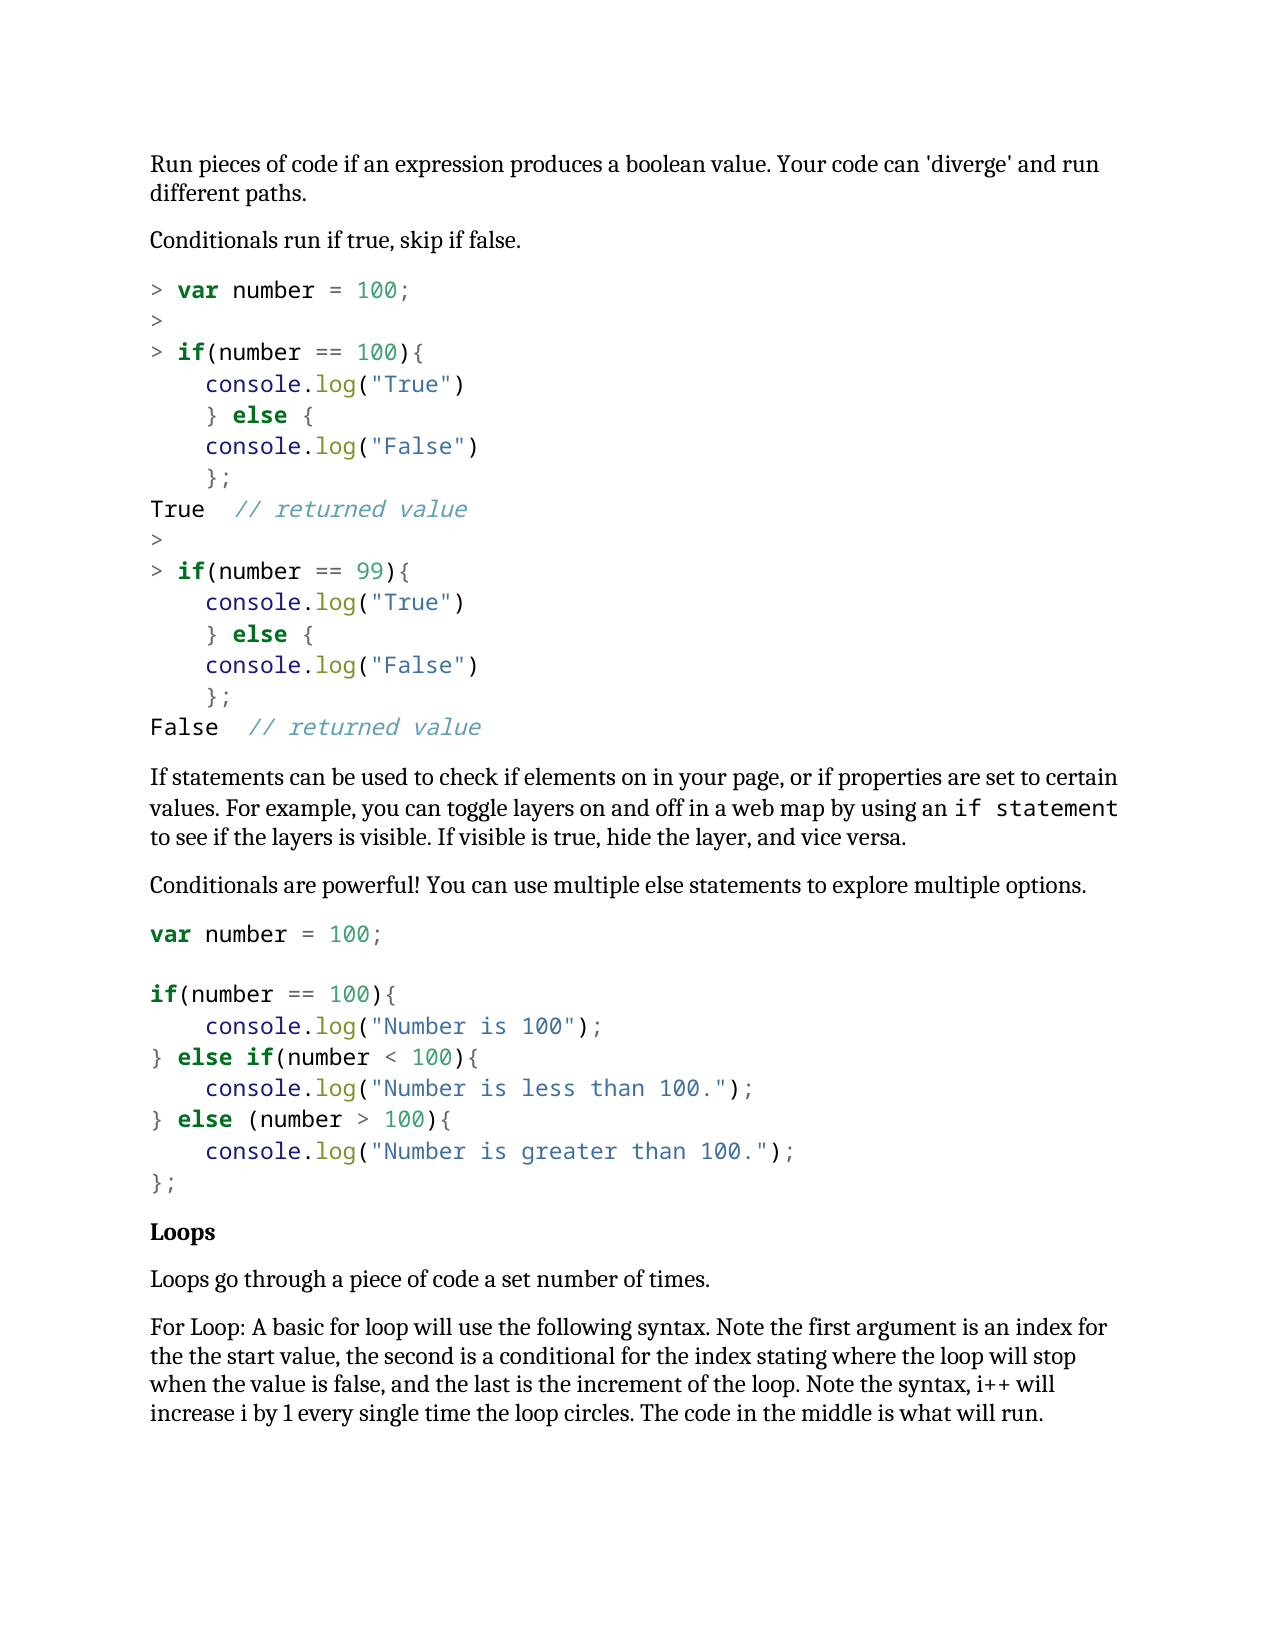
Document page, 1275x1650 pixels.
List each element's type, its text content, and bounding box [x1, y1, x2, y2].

text > var number = 100; > > if(number == 100){ console.log("True") } else { console.log("False") }; True // returned value > > if(number == 99){ console.log("True") } else { console.log("False") }; False // returned value [150, 274, 1125, 742]
text Loops go through a piece of code a set number of times. [150, 1265, 1125, 1294]
text Loops [150, 1218, 1125, 1247]
text For Loop: A basic for loop will use the following syntax. Note the first argument is an index for the the start value, the second is a conditional for the index stating where the loop will stop when the value is false, and the last is the increment of the loop. Note the syntax, i++ will increase i by 1 every single time the loop circles. The code in the middle is what will run. [150, 1313, 1125, 1428]
text Run pieces of code if an expression produces a boolean value. Your code can 'diverge' and run different paths. [150, 150, 1125, 207]
text Conditionals run if true, skip if false. [150, 226, 1125, 255]
text If statements can be used to check if elements on in your page, or if properties are set to certain values. For example, you can toggle layers on and off in a web map by using an if statement to see if the layers is visible. If visible is true, hide the layer, and vice versa. [150, 763, 1125, 852]
text var number = 100; if(number == 100){ console.log("Number is 100"); } else if(number < 100){ console.log("Number is less than 100."); } else (number > 100){ console.log("Number is greater than 100."); }; [150, 918, 1125, 1197]
text Conditionals are powerful! You can use multiple else statements to explore multiple options. [150, 871, 1125, 899]
